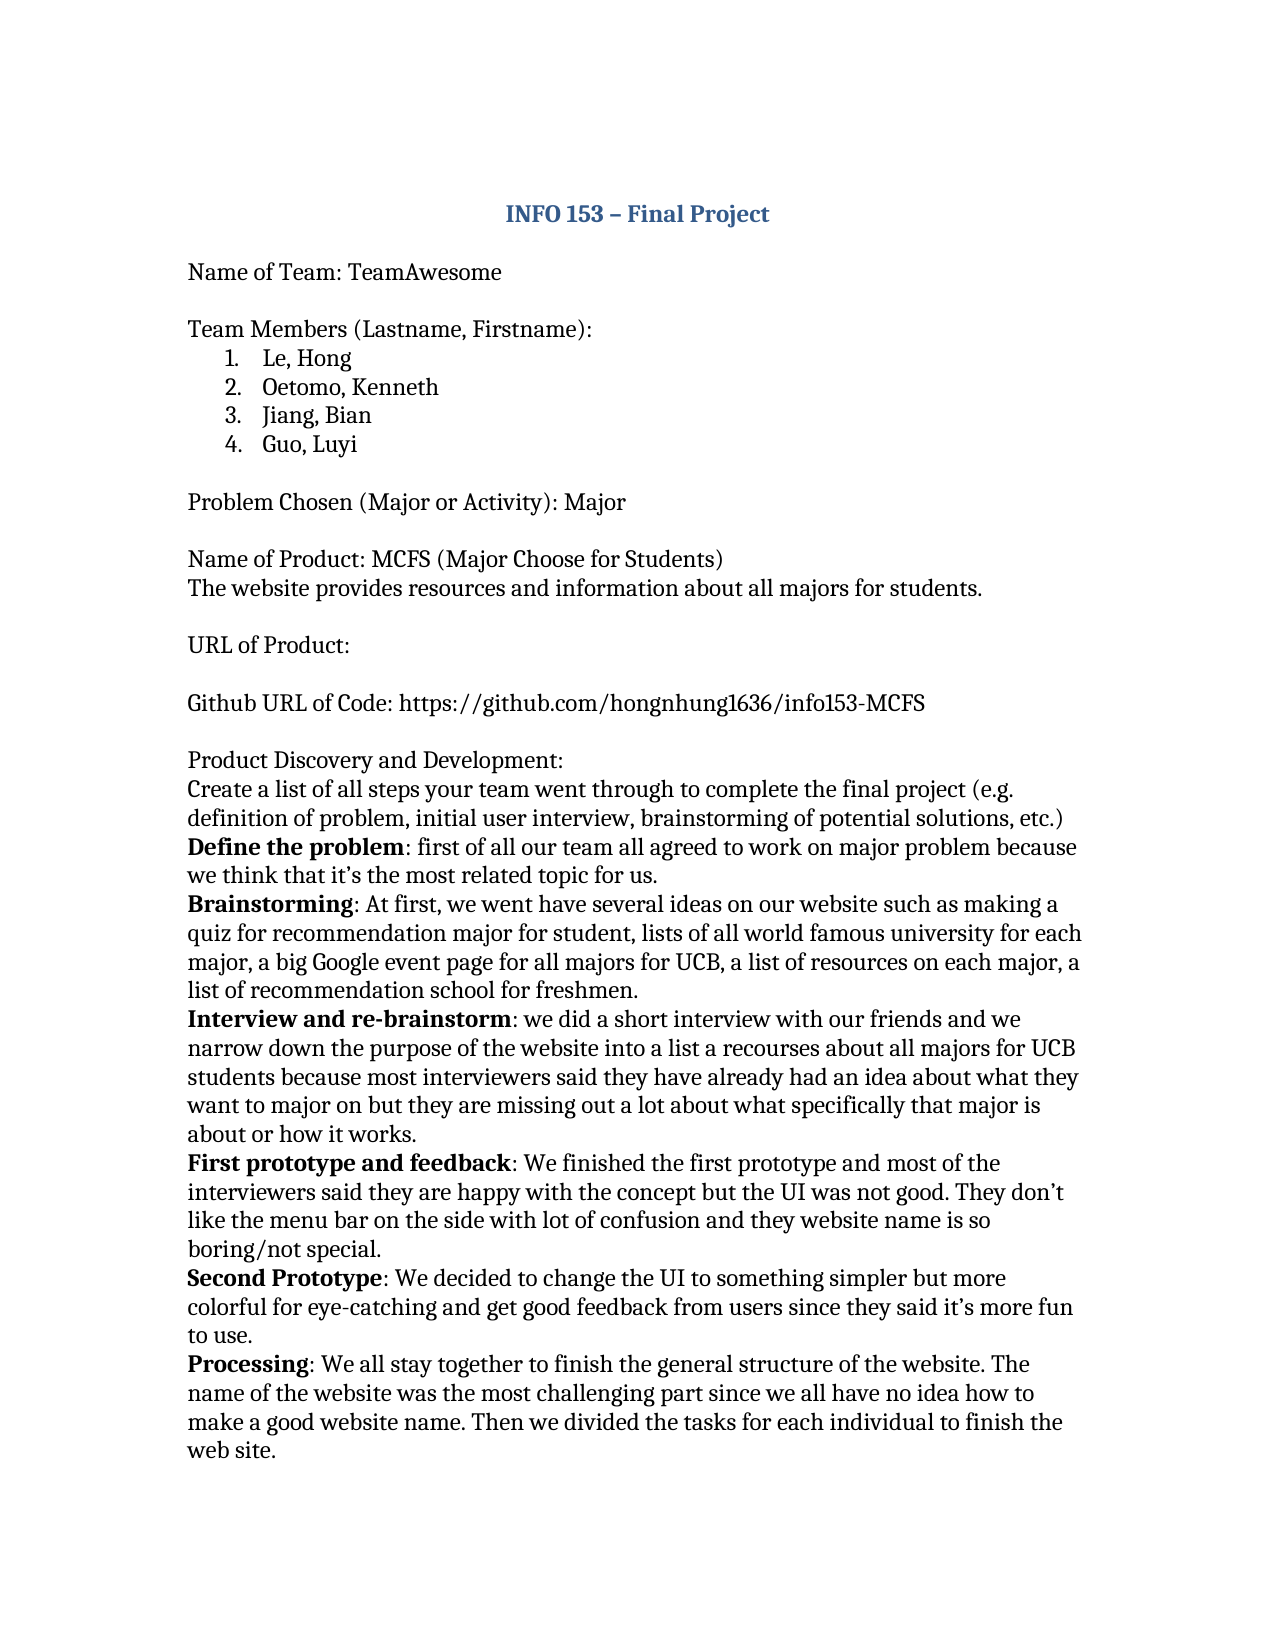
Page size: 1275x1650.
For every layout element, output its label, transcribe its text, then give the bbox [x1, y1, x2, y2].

text First prototype and feedback: We finished the first prototype and most of the interviewers said they are happy with the concept but the UI was not good. They don’t like the menu bar on the side with lot of confusion and they website name is so boring/not special. [187, 1149, 1087, 1264]
text Brainstorming: At first, we went have several ideas on our website such as making a quiz for recommendation major for student, lists of all world famous university for each major, a big Google event page for all majors for UCB, a list of resources on each major, a list of recommendation school for freshmen. [187, 890, 1087, 1005]
text URL of Product: [187, 631, 1087, 660]
subtitle INFO 153 – Final Project [187, 200, 1087, 229]
text Product Discovery and Development: [187, 746, 1087, 775]
list Guo, Luyi [225, 430, 1087, 459]
text Define the problem: first of all our team all agreed to work on major problem because we think that it’s the most related topic for us. [187, 832, 1087, 890]
text Github URL of Code: https://github.com/hongnhung1636/info153-MCFS [187, 689, 1087, 717]
text The website provides resources and information about all majors for students. [187, 574, 1087, 602]
list Oetomo, Kenneth [225, 372, 1087, 401]
list Jiang, Bian [225, 401, 1087, 430]
list Le, Hong [225, 344, 1087, 372]
text Processing: We all stay together to finish the general structure of the website. The name of the website was the most challenging part since we all have no idea how to make a good website name. Then we divided the tasks for each individual to finish the web site. [187, 1350, 1087, 1465]
text Interview and re-brainstorm: we did a short interview with our friends and we narrow down the purpose of the website into a list a recourses about all majors for UCB students because most interviewers said they have already had an idea about what they want to major on but they are missing out a lot about what specifically that major is about or how it works. [187, 1005, 1087, 1149]
text Team Members (Lastname, Firstname): [187, 315, 1087, 344]
text Problem Chosen (Major or Activity): Major [187, 487, 1087, 516]
text Create a list of all steps your team went through to complete the final project (e.g. definition of problem, initial user interview, brainstorming of potential solutions, etc.) [187, 775, 1087, 832]
text Name of Product: MCFS (Major Choose for Students) [187, 545, 1087, 574]
text Second Prototype: We decided to change the UI to something simpler but more colorful for eye-catching and get good feedback from users since they said it’s more fun to use. [187, 1264, 1087, 1350]
text Name of Team: TeamAwesome [187, 257, 1087, 286]
